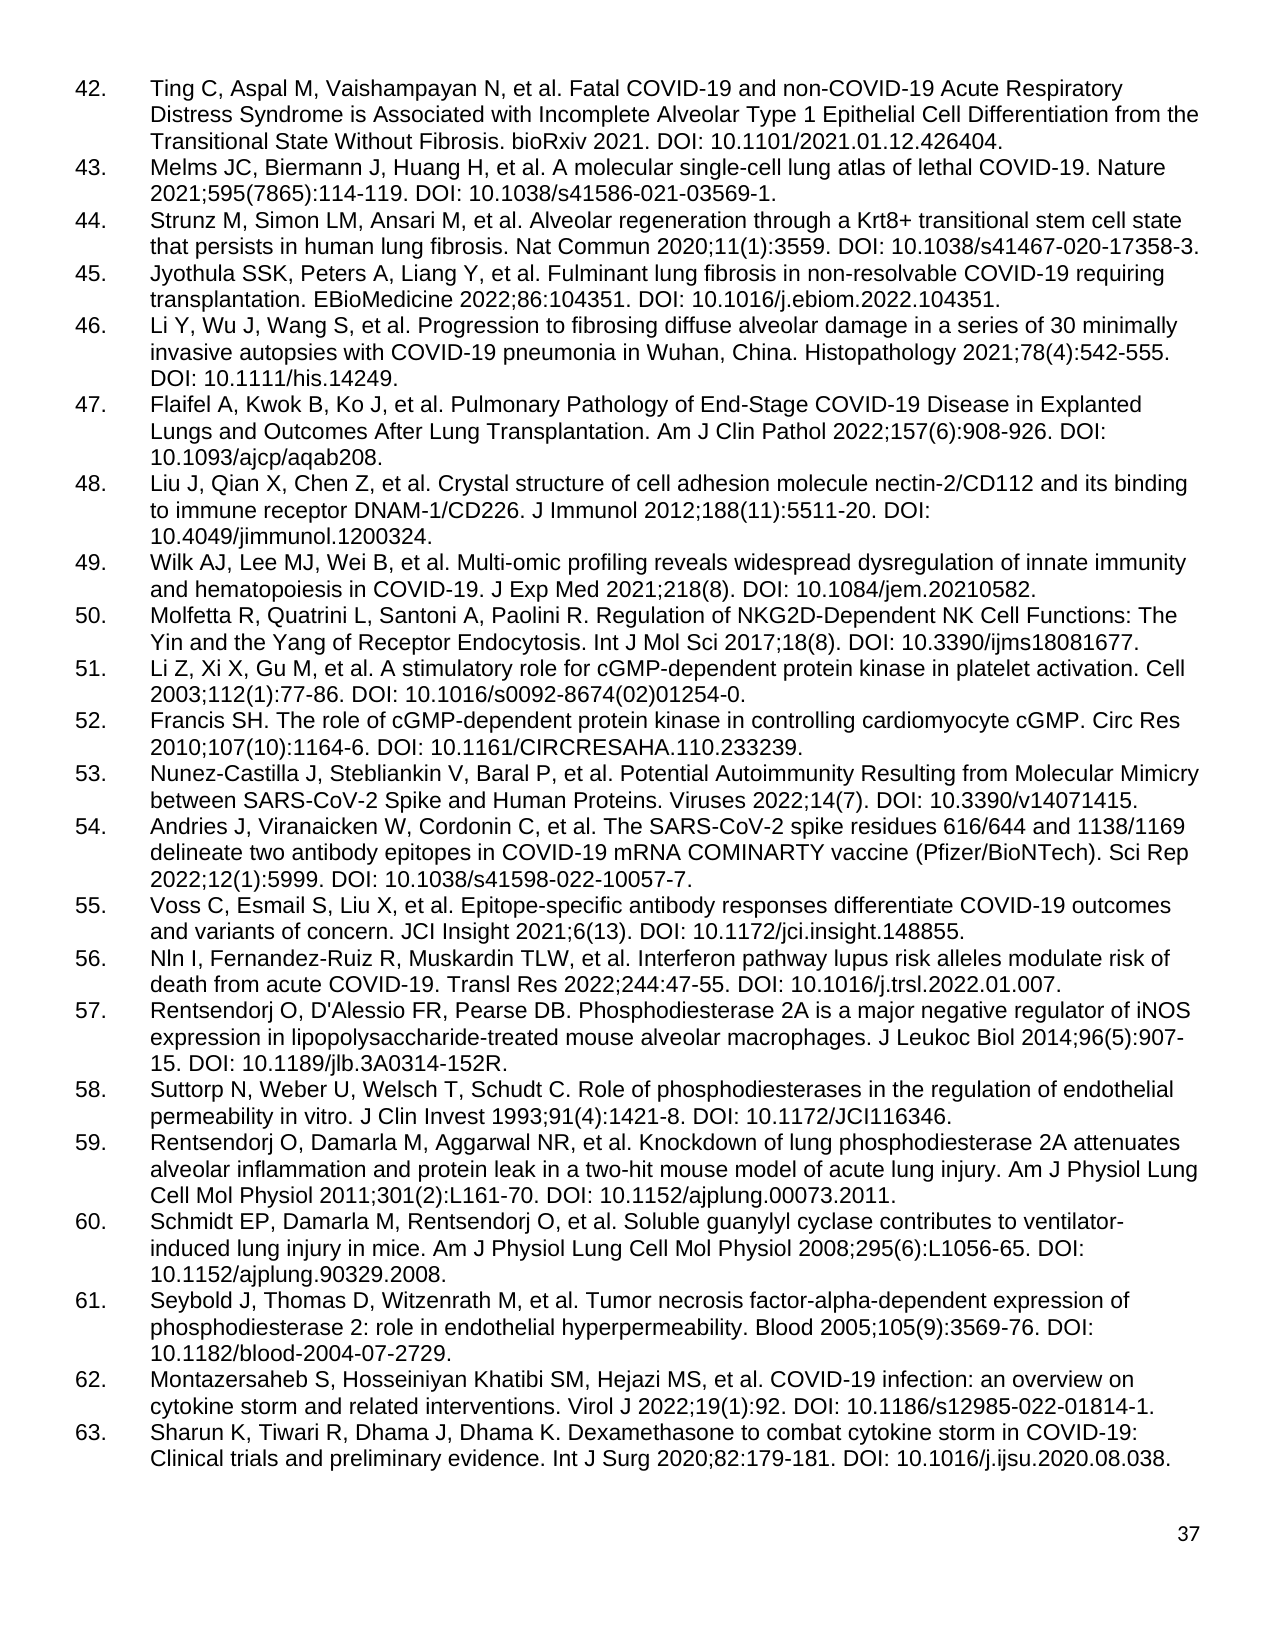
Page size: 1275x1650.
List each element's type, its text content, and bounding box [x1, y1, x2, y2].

text 61. Seybold J, Thomas D, Witzenrath M, et al. Tumor necrosis factor-alpha-dependent expression of phosphodiesterase 2: role in endothelial hyperpermeability. Blood 2005;105(9):3569-76. DOI: 10.1182/blood-2004-07-2729. [75, 1287, 1200, 1366]
text 57. Rentsendorj O, D'Alessio FR, Pearse DB. Phosphodiesterase 2A is a major negative regulator of iNOS expression in lipopolysaccharide-treated mouse alveolar macrophages. J Leukoc Biol 2014;96(5):907-15. DOI: 10.1189/jlb.3A0314-152R. [75, 997, 1200, 1076]
text 50. Molfetta R, Quatrini L, Santoni A, Paolini R. Regulation of NKG2D-Dependent NK Cell Functions: The Yin and the Yang of Receptor Endocytosis. Int J Mol Sci 2017;18(8). DOI: 10.3390/ijms18081677. [75, 602, 1200, 655]
text 44. Strunz M, Simon LM, Ansari M, et al. Alveolar regeneration through a Krt8+ transitional stem cell state that persists in human lung fibrosis. Nat Commun 2020;11(1):3559. DOI: 10.1038/s41467-020-17358-3. [75, 207, 1200, 259]
text 45. Jyothula SSK, Peters A, Liang Y, et al. Fulminant lung fibrosis in non-resolvable COVID-19 requiring transplantation. EBioMedicine 2022;86:104351. DOI: 10.1016/j.ebiom.2022.104351. [75, 259, 1200, 312]
text 53. Nunez-Castilla J, Stebliankin V, Baral P, et al. Potential Autoimmunity Resulting from Molecular Mimicry between SARS-CoV-2 Spike and Human Proteins. Viruses 2022;14(7). DOI: 10.3390/v14071415. [75, 760, 1200, 813]
text 47. Flaifel A, Kwok B, Ko J, et al. Pulmonary Pathology of End-Stage COVID-19 Disease in Explanted Lungs and Outcomes After Lung Transplantation. Am J Clin Pathol 2022;157(6):908-926. DOI: 10.1093/ajcp/aqab208. [75, 391, 1200, 470]
text 59. Rentsendorj O, Damarla M, Aggarwal NR, et al. Knockdown of lung phosphodiesterase 2A attenuates alveolar inflammation and protein leak in a two-hit mouse model of acute lung injury. Am J Physiol Lung Cell Mol Physiol 2011;301(2):L161-70. DOI: 10.1152/ajplung.00073.2011. [75, 1129, 1200, 1208]
text 63. Sharun K, Tiwari R, Dhama J, Dhama K. Dexamethasone to combat cytokine storm in COVID-19: Clinical trials and preliminary evidence. Int J Surg 2020;82:179-181. DOI: 10.1016/j.ijsu.2020.08.038. [75, 1419, 1200, 1472]
text 51. Li Z, Xi X, Gu M, et al. A stimulatory role for cGMP-dependent protein kinase in platelet activation. Cell 2003;112(1):77-86. DOI: 10.1016/s0092-8674(02)01254-0. [75, 655, 1200, 707]
text 54. Andries J, Viranaicken W, Cordonin C, et al. The SARS-CoV-2 spike residues 616/644 and 1138/1169 delineate two antibody epitopes in COVID-19 mRNA COMINARTY vaccine (Pfizer/BioNTech). Sci Rep 2022;12(1):5999. DOI: 10.1038/s41598-022-10057-7. [75, 813, 1200, 892]
text 56. Nln I, Fernandez-Ruiz R, Muskardin TLW, et al. Interferon pathway lupus risk alleles modulate risk of death from acute COVID-19. Transl Res 2022;244:47-55. DOI: 10.1016/j.trsl.2022.01.007. [75, 945, 1200, 997]
text 60. Schmidt EP, Damarla M, Rentsendorj O, et al. Soluble guanylyl cyclase contributes to ventilator-induced lung injury in mice. Am J Physiol Lung Cell Mol Physiol 2008;295(6):L1056-65. DOI: 10.1152/ajplung.90329.2008. [75, 1208, 1200, 1287]
text 58. Suttorp N, Weber U, Welsch T, Schudt C. Role of phosphodiesterases in the regulation of endothelial permeability in vitro. J Clin Invest 1993;91(4):1421-8. DOI: 10.1172/JCI116346. [75, 1076, 1200, 1129]
text 42. Ting C, Aspal M, Vaishampayan N, et al. Fatal COVID-19 and non-COVID-19 Acute Respiratory Distress Syndrome is Associated with Incomplete Alveolar Type 1 Epithelial Cell Differentiation from the Transitional State Without Fibrosis. bioRxiv 2021. DOI: 10.1101/2021.01.12.426404. [75, 75, 1200, 154]
text 62. Montazersaheb S, Hosseiniyan Khatibi SM, Hejazi MS, et al. COVID-19 infection: an overview on cytokine storm and related interventions. Virol J 2022;19(1):92. DOI: 10.1186/s12985-022-01814-1. [75, 1366, 1200, 1419]
text 49. Wilk AJ, Lee MJ, Wei B, et al. Multi-omic profiling reveals widespread dysregulation of innate immunity and hematopoiesis in COVID-19. J Exp Med 2021;218(8). DOI: 10.1084/jem.20210582. [75, 549, 1200, 602]
text 46. Li Y, Wu J, Wang S, et al. Progression to fibrosing diffuse alveolar damage in a series of 30 minimally invasive autopsies with COVID-19 pneumonia in Wuhan, China. Histopathology 2021;78(4):542-555. DOI: 10.1111/his.14249. [75, 312, 1200, 391]
text 43. Melms JC, Biermann J, Huang H, et al. A molecular single-cell lung atlas of lethal COVID-19. Nature 2021;595(7865):114-119. DOI: 10.1038/s41586-021-03569-1. [75, 154, 1200, 207]
text 55. Voss C, Esmail S, Liu X, et al. Epitope-specific antibody responses differentiate COVID-19 outcomes and variants of concern. JCI Insight 2021;6(13). DOI: 10.1172/jci.insight.148855. [75, 892, 1200, 945]
text 52. Francis SH. The role of cGMP-dependent protein kinase in controlling cardiomyocyte cGMP. Circ Res 2010;107(10):1164-6. DOI: 10.1161/CIRCRESAHA.110.233239. [75, 707, 1200, 760]
text 48. Liu J, Qian X, Chen Z, et al. Crystal structure of cell adhesion molecule nectin-2/CD112 and its binding to immune receptor DNAM-1/CD226. J Immunol 2012;188(11):5511-20. DOI: 10.4049/jimmunol.1200324. [75, 470, 1200, 549]
